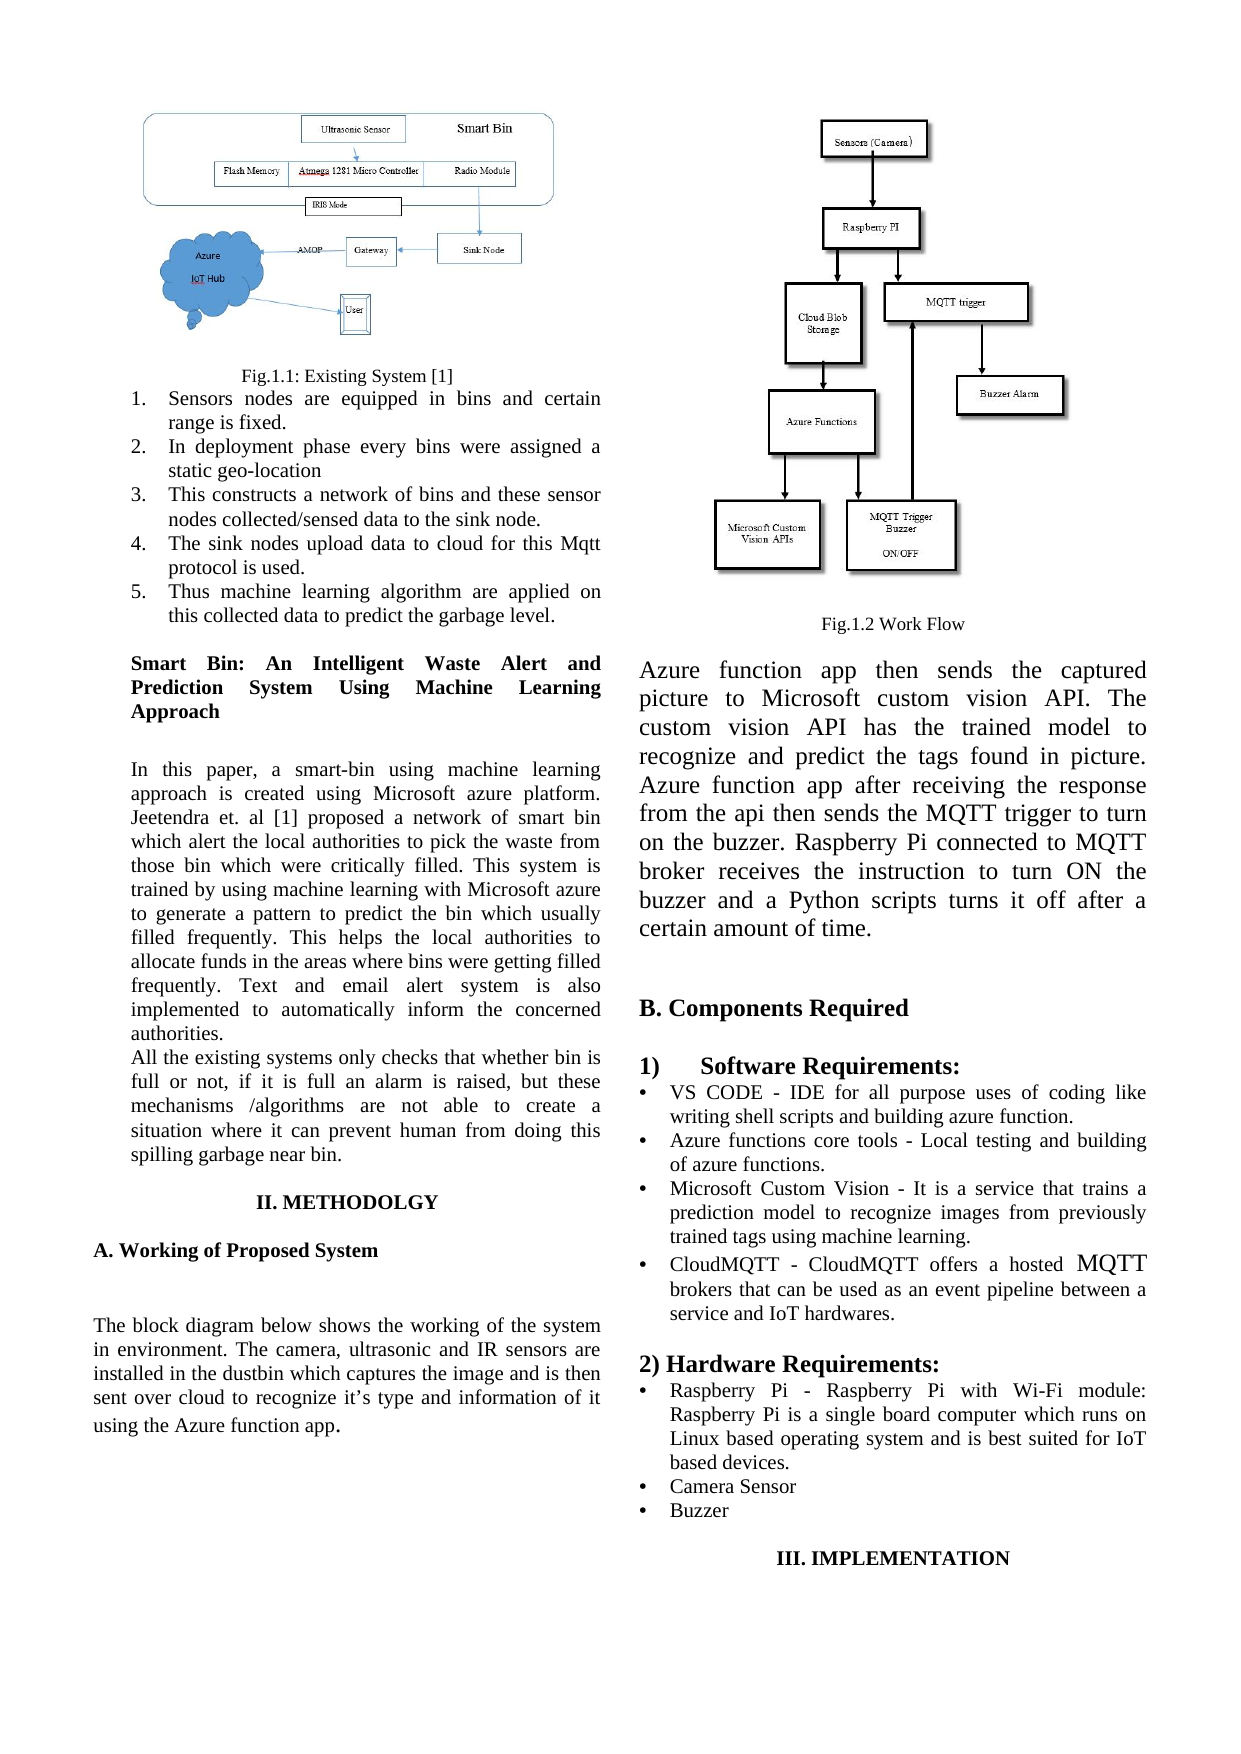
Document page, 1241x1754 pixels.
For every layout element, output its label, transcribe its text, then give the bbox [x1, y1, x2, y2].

list Buzzer [639, 1498, 1147, 1522]
text In this paper, a smart-bin using machine learning approach is created using Microsoft azure platform. Jeetendra et. al [1] proposed a network of smart bin which alert the local authorities to pick the waste from those bin which were critically filled. This system is trained by using machine learning with Microsoft azure to generate a pattern to predict the bin which usually filled frequently. This helps the local authorities to allocate funds in the areas where bins were getting filled frequently. Text and email alert system is also implemented to automatically inform the concerned authorities. [131, 757, 601, 1045]
list Raspberry Pi - Raspberry Pi with Wi-Fi module: Raspberry Pi is a single board computer which runs on Linux based operating system and is best suited for IoT based devices. [639, 1378, 1147, 1474]
text The block diagram below shows the working of the system in environment. The camera, ultrasonic and IR sensors are installed in the dustbin which captures the image and is then sent over cloud to recognize it’s type and information of it using the Azure function app. [93, 1313, 601, 1438]
list The sink nodes upload data to cloud for this Mqtt protocol is used. [131, 531, 601, 579]
list In deployment phase every bins were assigned a static geo-location [131, 434, 601, 482]
picture [643, 109, 1143, 594]
text III. IMPLEMENTATION [639, 1546, 1147, 1570]
text 2) Hardware Requirements: [639, 1349, 1147, 1378]
text Smart Bin: An Intelligent Waste Alert and Prediction System Using Machine Learning Approach [131, 651, 601, 723]
list Thus machine learning algorithm are applied on this collected data to predict the garbage level. [131, 579, 601, 627]
list Sensors nodes are equipped in bins and certain range is fixed. [131, 386, 601, 434]
list CloudMQTT - CloudMQTT offers a hosted MQTT brokers that can be used as an event pipeline between a service and IoT hardwares. [639, 1248, 1147, 1325]
text A. Working of Proposed System [93, 1238, 601, 1262]
list VS CODE - IDE for all purpose uses of coding like writing shell scripts and building azure function. [639, 1079, 1147, 1128]
picture [131, 109, 564, 341]
text Azure function app then sends the captured picture to Microsoft custom vision API. The custom vision API has the trained model to recognize and predict the tags found in picture. Azure function app after receiving the response from the api then sends the MQTT trigger to turn on the buzzer. Raspberry Pi connected to MQTT broker receives the instruction to turn ON the buzzer and a Python scripts turns it off after a certain amount of time. [639, 655, 1147, 942]
list Camera Sensor [639, 1474, 1147, 1498]
list This constructs a network of bins and these sensor nodes collected/sensed data to the sink node. [131, 482, 601, 531]
text Fig.1.1: Existing System [1] [93, 364, 601, 386]
list Software Requirements: [639, 1051, 1147, 1079]
list Microsoft Custom Vision - It is a service that trains a prediction model to recognize images from previously trained tags using machine learning. [639, 1176, 1147, 1248]
text All the existing systems only checks that whether bin is full or not, if it is full an alarm is raised, but these mechanisms /algorithms are not able to create a situation where it can prevent human from doing this spilling garbage near bin. [131, 1045, 601, 1166]
text II. METHODOLGY [93, 1190, 601, 1214]
list Azure functions core tools - Local testing and building of azure functions. [639, 1128, 1147, 1176]
text B. Components Required [639, 993, 1147, 1022]
text Fig.1.2 Work Flow [639, 613, 1147, 635]
